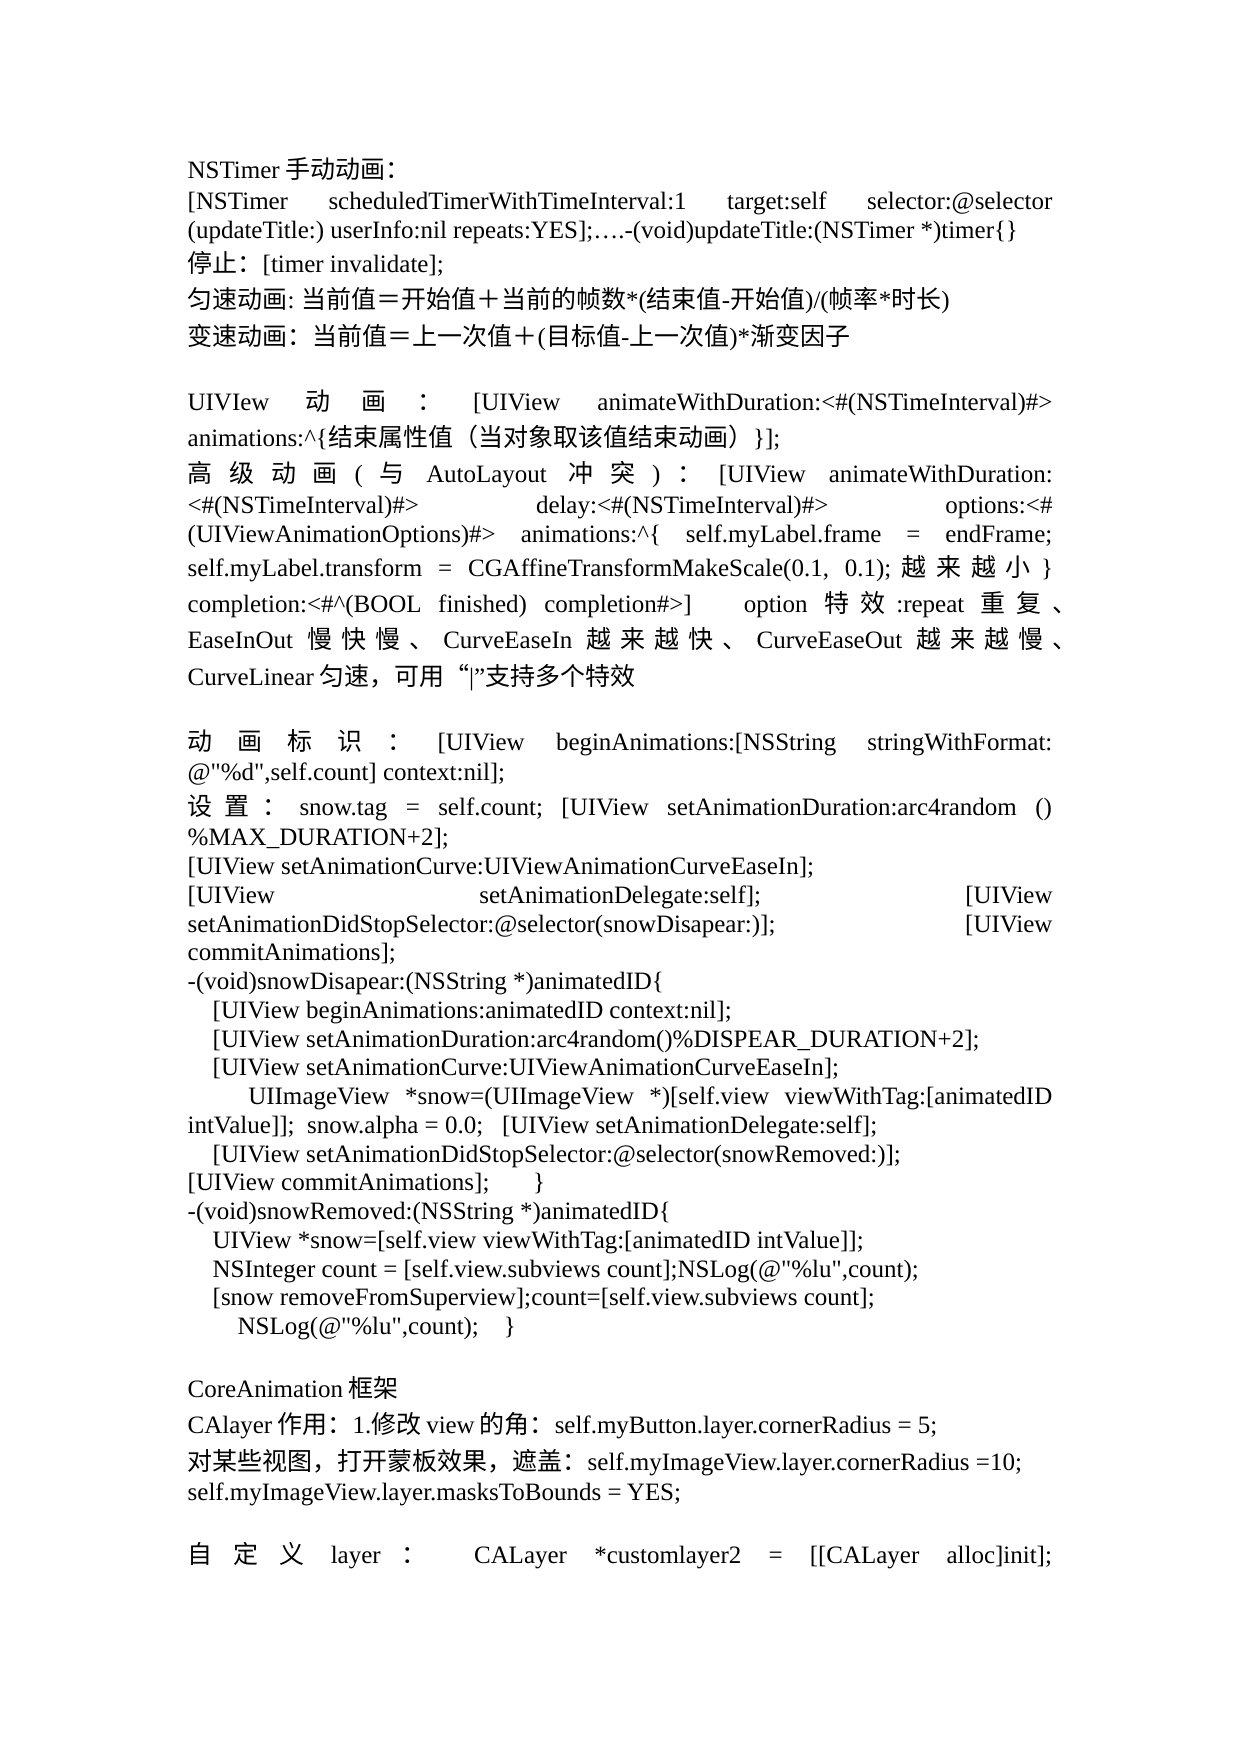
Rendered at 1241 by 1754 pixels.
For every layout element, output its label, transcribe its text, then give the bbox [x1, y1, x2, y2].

text 匀速动画: 当前值＝开始值＋当前的帧数*(结束值-开始值)/(帧率*时长) [187, 280, 1053, 316]
text UIVIew动画：[UIView animateWithDuration:<#(NSTimeInterval)#> animations:^{结束属性值（当对象取该值结束动画）}]; [187, 381, 1053, 454]
text 停止：[timer invalidate]; [187, 244, 1053, 280]
text NSTimer手动动画： [187, 150, 1053, 186]
text [UIView setAnimationCurve:UIViewAnimationCurveEaseIn]; [187, 1052, 1053, 1081]
text UIImageView *snow=(UIImageView *)[self.view viewWithTag:[animatedID intValue]]; snow.alpha = 0.0; [UIView setAnimationDelegate:self]; [187, 1081, 1053, 1139]
text CoreAnimation框架 [187, 1369, 1053, 1405]
text NSLog(@"%lu",count); } [187, 1311, 1053, 1340]
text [187, 1535, 1053, 1571]
text 对某些视图，打开蒙板效果，遮盖：self.myImageView.layer.cornerRadius =10; [187, 1441, 1053, 1477]
text [NSTimer scheduledTimerWithTimeInterval:1 target:self selector:@selector (updateTitle:) userInfo:nil repeats:YES];….-(void)updateTitle:(NSTimer *)timer{} [187, 186, 1053, 244]
text [UIView setAnimationCurve:UIViewAnimationCurveEaseIn]; [187, 851, 1053, 880]
text [UIView commitAnimations]; } [187, 1167, 1053, 1196]
text 设置：snow.tag = self.count; [UIView setAnimationDuration:arc4random ()%MAX_DURATION+2]; [187, 786, 1053, 851]
text [snow removeFromSuperview];count=[self.view.subviews count]; [187, 1282, 1053, 1311]
text [UIView setAnimationDuration:arc4random()%DISPEAR_DURATION+2]; [187, 1024, 1053, 1052]
text NSInteger count = [self.view.subviews count];NSLog(@"%lu",count); [187, 1254, 1053, 1282]
text 动画标识：[UIView beginAnimations:[NSString stringWithFormat: @"%d",self.count] context:nil]; [187, 721, 1053, 786]
text 变速动画：当前值＝上一次值＋(目标值-上一次值)*渐变因子 [187, 316, 1053, 352]
text [UIView setAnimationDelegate:self]; [UIView setAnimationDidStopSelector:@selector(snowDisapear:)]; [UIView commitAnimations]; [187, 880, 1053, 966]
text -(void)snowRemoved:(NSString *)animatedID{ [187, 1196, 1053, 1225]
text [UIView beginAnimations:animatedID context:nil]; [187, 995, 1053, 1024]
text -(void)snowDisapear:(NSString *)animatedID{ [187, 966, 1053, 995]
text 高级动画(与AutoLayout冲突)：[UIView animateWithDuration: <#(NSTimeInterval)#> delay:<#(NSTimeInterval)#> options:<# (UIViewAnimationOptions)#> animations:^{ self.myLabel.frame = endFrame; self.myLabel.transform = CGAffineTransformMakeScale(0.1, 0.1);越来越小} completion:<#^(BOOL finished) completion#>] option特效:repeat重复、EaseInOut慢快慢、CurveEaseIn越来越快、CurveEaseOut越来越慢、CurveLinear匀速，可用“|”支持多个特效 [187, 454, 1053, 692]
text self.myImageView.layer.masksToBounds = YES; [187, 1477, 1053, 1506]
text [UIView setAnimationDidStopSelector:@selector(snowRemoved:)]; [187, 1139, 1053, 1167]
text CAlayer作用：1.修改view的角：self.myButton.layer.cornerRadius = 5; [187, 1405, 1053, 1441]
text UIView *snow=[self.view viewWithTag:[animatedID intValue]]; [187, 1225, 1053, 1254]
